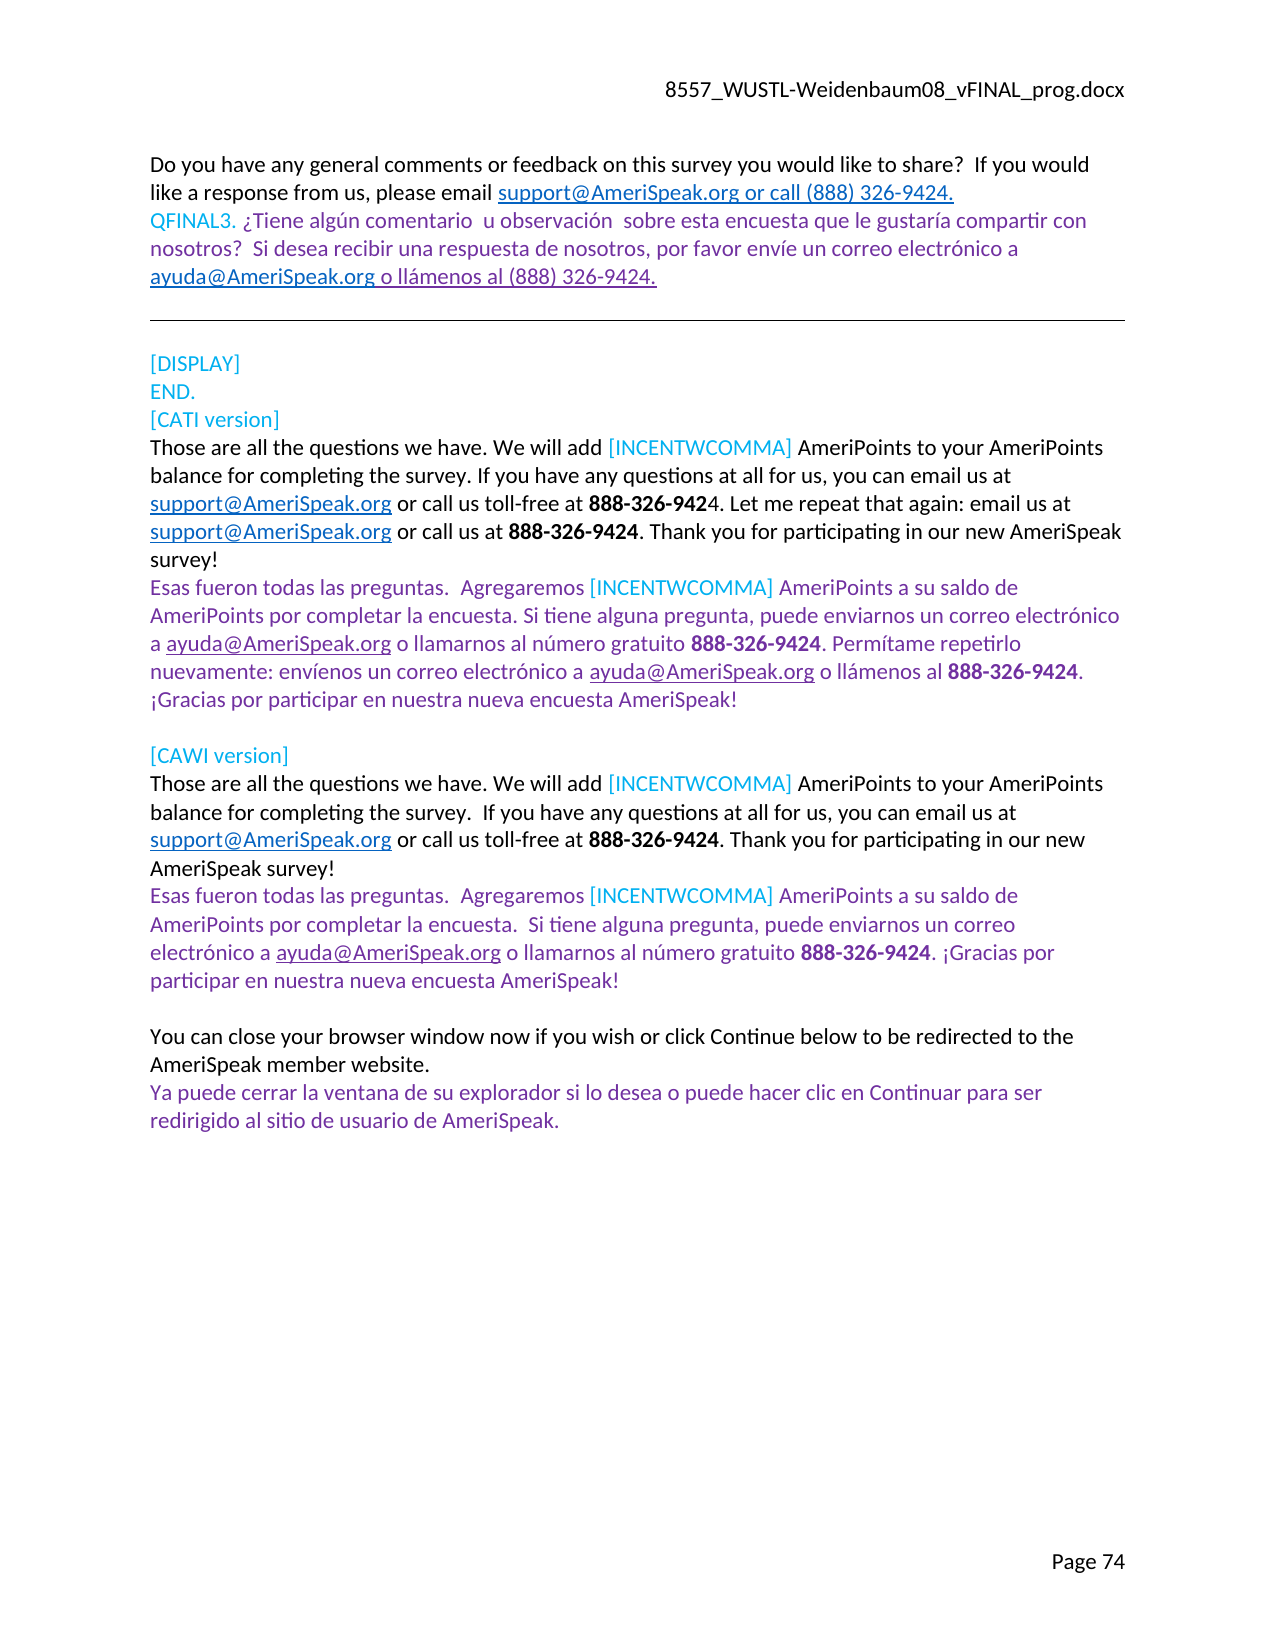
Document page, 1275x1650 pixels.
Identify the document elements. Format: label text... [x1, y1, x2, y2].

text Ya puede cerrar la ventana de su explorador si lo desea o puede hacer clic en Continuar para ser redirigido al sitio de usuario de AmeriSpeak. [150, 1078, 1125, 1134]
text Those are all the questions we have. We will add [INCENTWCOMMA] AmeriPoints to your AmeriPoints balance for completing the survey. If you have any questions at all for us, you can email us at support@AmeriSpeak.org or call us toll-free at 888-326-9424. Let me repeat that again: email us at support@AmeriSpeak.org or call us at 888-326-9424. Thank you for participating in our new AmeriSpeak survey! [150, 433, 1125, 573]
text Do you have any general comments or feedback on this survey you would like to share? If you would like a response from us, please email support@AmeriSpeak.org or call (888) 326-9424. [150, 150, 1125, 206]
text [CAWI version] [150, 742, 1125, 769]
text [DISPLAY] [150, 349, 1125, 377]
text Esas fueron todas las preguntas. Agregaremos [INCENTWCOMMA] AmeriPoints a su saldo de AmeriPoints por completar la encuesta. Si tiene alguna pregunta, puede enviarnos un correo electrónico a ayuda@AmeriSpeak.org o llamarnos al número gratuito 888-326-9424. Permítame repetirlo nuevamente: envíenos un correo electrónico a ayuda@AmeriSpeak.org o llámenos al 888-326-9424. ¡Gracias por participar en nuestra nueva encuesta AmeriSpeak! [150, 573, 1125, 713]
text END. [150, 377, 1125, 405]
text Those are all the questions we have. We will add [INCENTWCOMMA] AmeriPoints to your AmeriPoints balance for completing the survey. If you have any questions at all for us, you can email us at support@AmeriSpeak.org or call us toll-free at 888-326-9424. Thank you for participating in our new AmeriSpeak survey! [150, 769, 1125, 882]
text QFINAL3. ¿Tiene algún comentario u observación sobre esta encuesta que le gustaría compartir con nosotros? Si desea recibir una respuesta de nosotros, por favor envíe un correo electrónico a ayuda@AmeriSpeak.org o llámenos al (888) 326-9424. [150, 206, 1125, 290]
text Esas fueron todas las preguntas. Agregaremos [INCENTWCOMMA] AmeriPoints a su saldo de AmeriPoints por completar la encuesta. Si tiene alguna pregunta, puede enviarnos un correo electrónico a ayuda@AmeriSpeak.org o llamarnos al número gratuito 888-326-9424. ¡Gracias por participar en nuestra nueva encuesta AmeriSpeak! [150, 882, 1125, 994]
text You can close your browser window now if you wish or click Continue below to be redirected to the AmeriSpeak member website. [150, 1022, 1125, 1078]
text [CATI version] [150, 405, 1125, 433]
